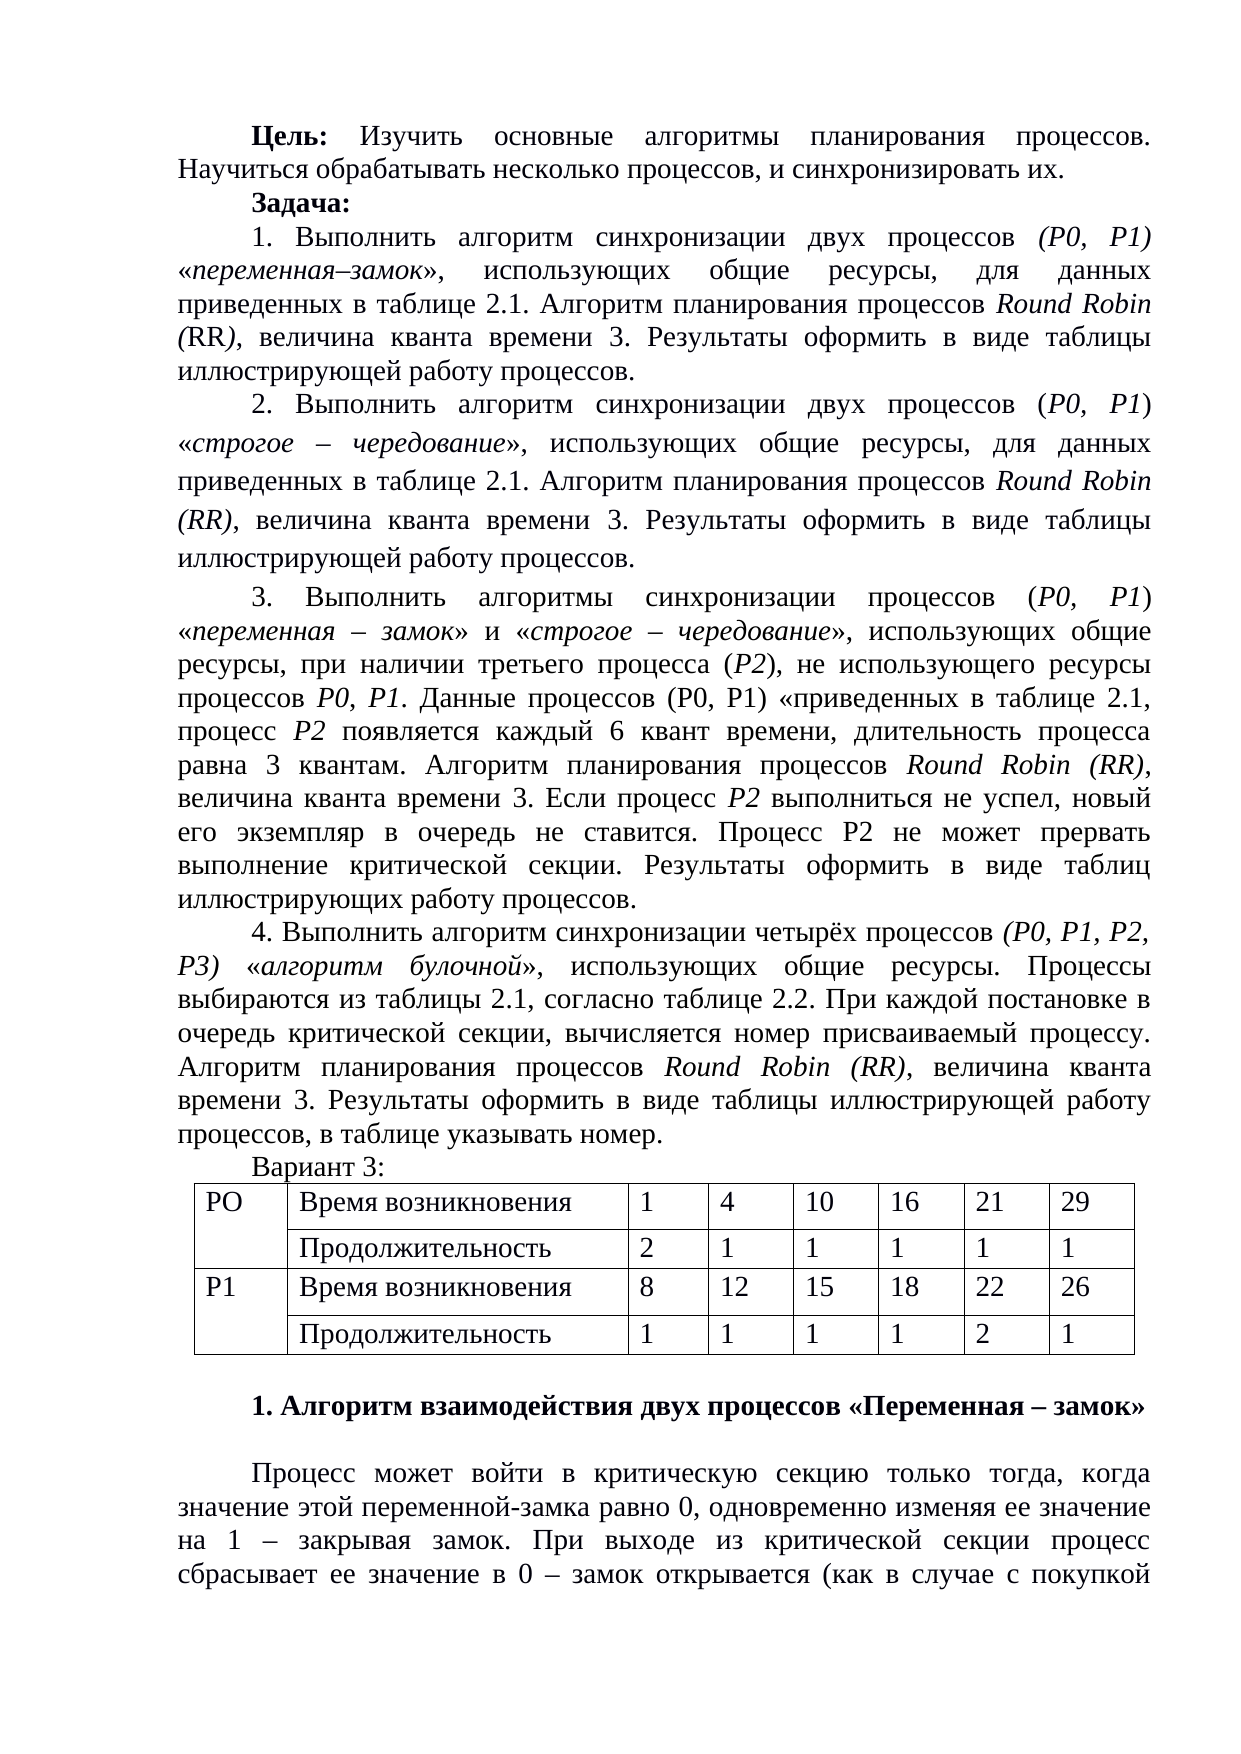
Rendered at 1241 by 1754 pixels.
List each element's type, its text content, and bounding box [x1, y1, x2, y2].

table_header 1 [629, 1184, 708, 1229]
table_header 16 [879, 1184, 964, 1229]
text Задача: [177, 185, 1152, 219]
text Цель: Изучить основные алгоритмы планирования процессов. Научиться обрабатывать несколько процессов, и синхронизировать их. [177, 118, 1152, 185]
table_header PO [195, 1184, 287, 1268]
text 1. Алгоритм взаимодействия двух процессов «Переменная – замок» [177, 1388, 1152, 1422]
table_header 4 [709, 1184, 793, 1229]
table_cell 15 [794, 1269, 878, 1315]
table_cell 1 [879, 1230, 964, 1268]
table_cell Время возникновения [288, 1269, 628, 1315]
table_header 21 [965, 1184, 1049, 1229]
text 3. Выполнить алгоритмы синхронизации процессов (Р0, Р1) «переменная – замок» и «строгое – чередование», использующих общие ресурсы, при наличии третьего процесса (Р2), не использующего ресурсы процессов Р0, Р1. Данные процессов (Р0, Р1) «приведенных в таблице 2.1, процесс Р2 появляется каждый 6 квант времени, длительность процесса равна 3 квантам. Алгоритм планирования процессов Round Robin (RR), величина кванта времени 3. Если процесс Р2 выполниться не успел, новый его экземпляр в очередь не ставится. Процесс Р2 не может прервать выполнение критической секции. Результаты оформить в виде таблиц иллюстрирующих работу процессов. [177, 579, 1152, 914]
table_cell 1 [629, 1316, 708, 1353]
table_cell 1 [879, 1316, 964, 1353]
table_header Время возникновения [288, 1184, 628, 1229]
table_cell 1 [965, 1230, 1049, 1268]
table_cell 12 [709, 1269, 793, 1315]
table_cell Продолжительность [288, 1230, 628, 1268]
table_cell 2 [629, 1230, 708, 1268]
table_cell 1 [709, 1316, 793, 1353]
text Вариант 3: [177, 1149, 1152, 1183]
table_header 29 [1050, 1184, 1134, 1229]
table_cell P1 [195, 1269, 287, 1353]
table_header 10 [794, 1184, 878, 1229]
table_cell 1 [1050, 1316, 1134, 1353]
table_cell 1 [1050, 1230, 1134, 1268]
table_cell 1 [794, 1230, 878, 1268]
table_cell 26 [1050, 1269, 1134, 1315]
table_cell 8 [629, 1269, 708, 1315]
table_cell 22 [965, 1269, 1049, 1315]
table_cell 2 [965, 1316, 1049, 1353]
text 1. Выполнить алгоритм синхронизации двух процессов (Р0, Р1) «переменная–замок», использующих общие ресурсы, для данных приведенных в таблице 2.1. Алгоритм планирования процессов Round Robin (RR), величина кванта времени 3. Результаты оформить в виде таблицы иллюстрирующей работу процессов. [177, 219, 1152, 386]
list 2. Выполнить алгоритм синхронизации двух процессов (Р0, Р1) «строгое – чередование», использующих общие ресурсы, для данных приведенных в таблице 2.1. Алгоритм планирования процессов Round Robin (RR), величина кванта времени 3. Результаты оформить в виде таблицы иллюстрирующей работу процессов. [177, 386, 1152, 574]
text 4. Выполнить алгоритм синхронизации четырёх процессов (Р0, Р1, Р2, Р3) «алгоритм булочной», использующих общие ресурсы. Процессы выбираются из таблицы 2.1, согласно таблице 2.2. При каждой постановке в очередь критической секции, вычисляется номер присваиваемый процессу. Алгоритм планирования процессов Round Robin (RR), величина кванта времени 3. Результаты оформить в виде таблицы иллюстрирующей работу процессов, в таблице указывать номер. [177, 914, 1152, 1149]
table_cell Продолжительность [288, 1316, 628, 1353]
table_cell 1 [709, 1230, 793, 1268]
table_cell 18 [879, 1269, 964, 1315]
table_cell 1 [794, 1316, 878, 1353]
